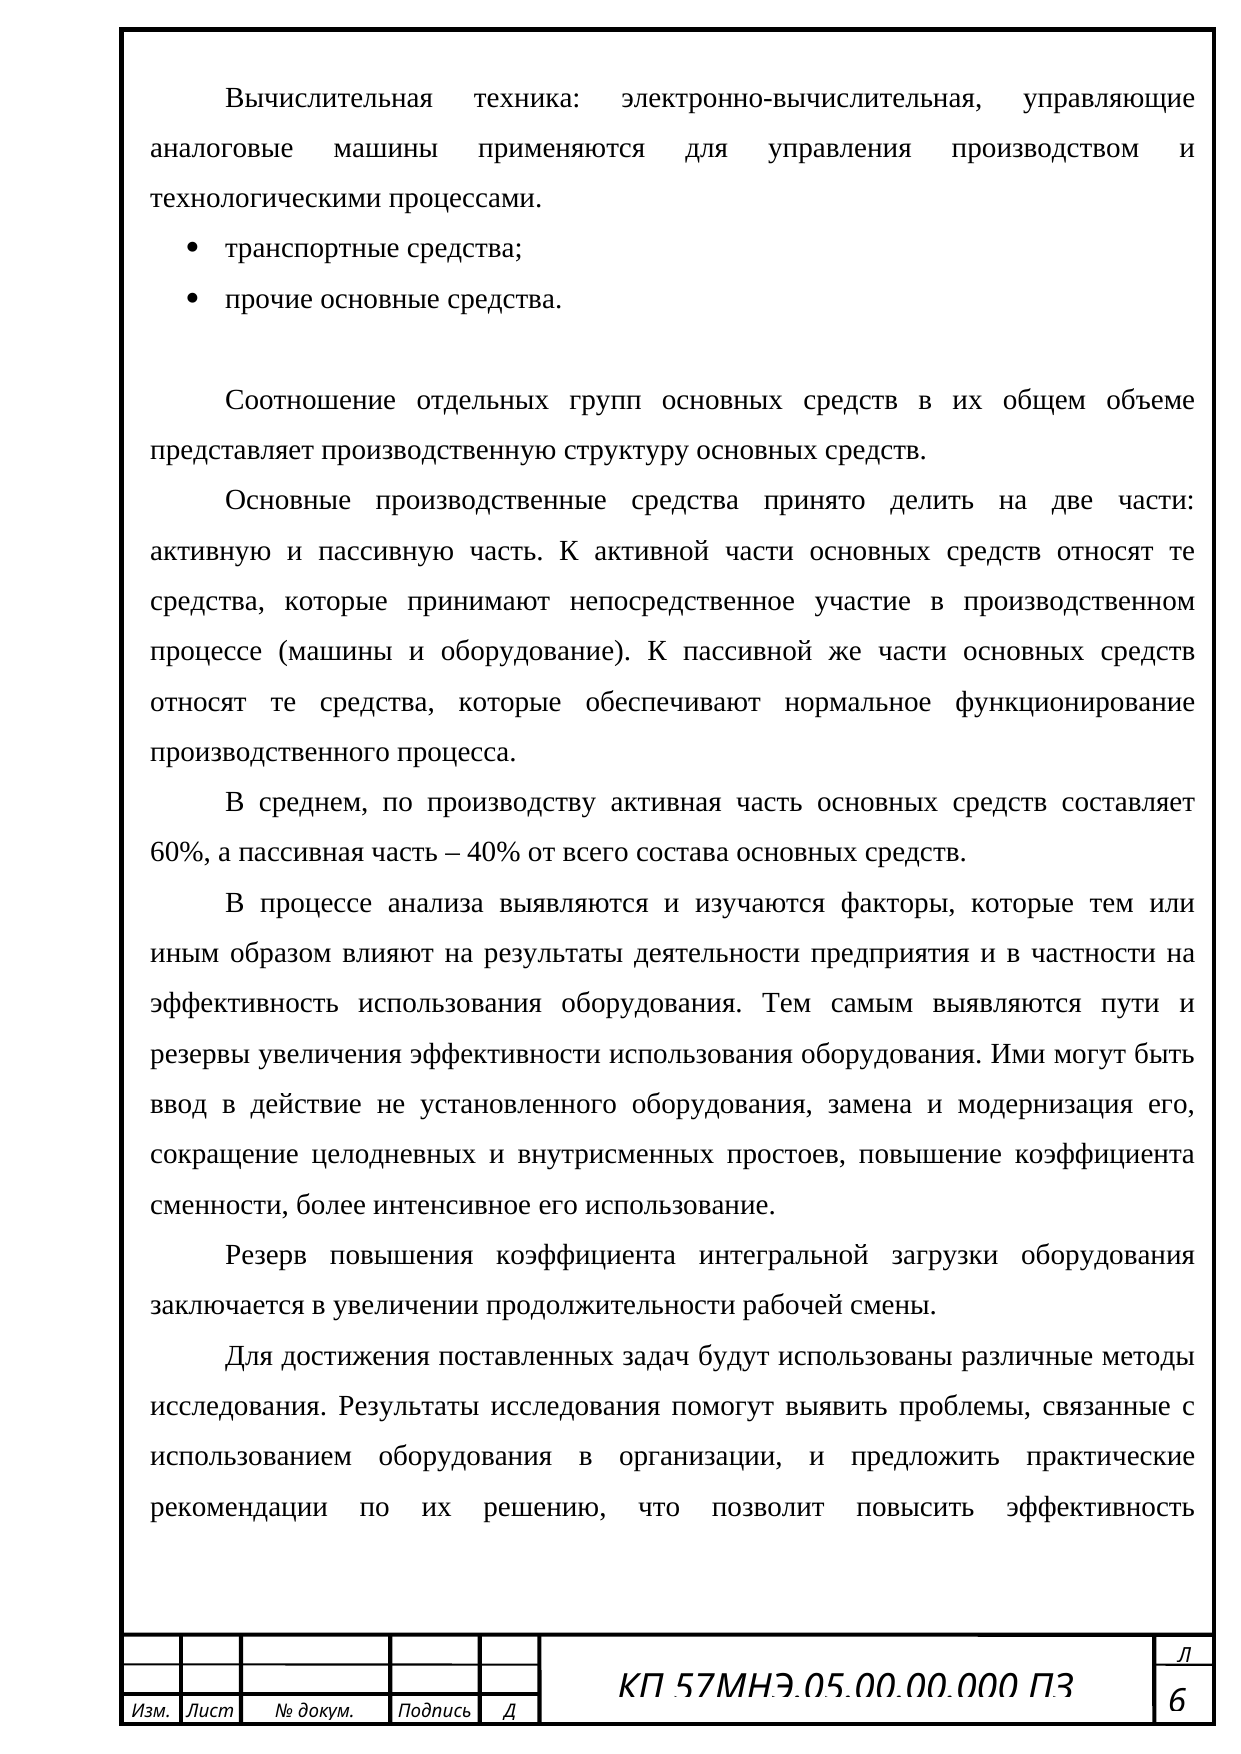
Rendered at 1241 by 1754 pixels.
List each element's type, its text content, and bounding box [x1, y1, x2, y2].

text В среднем, по производству активная часть основных средств составляет 60%, а пассивная часть – 40% от всего состава основных средств. [150, 784, 1196, 868]
text Вычислительная техника: электронно-вычислительная, управляющие аналоговые машины применяются для управления производством и технологическими процессами. [150, 80, 1196, 214]
text Основные производственные средства принято делить на две части: активную и пассивную часть. К активной части основных средств относят те средства, которые принимают непосредственное участие в производственном процессе (машины и оборудование). К пассивной же части основных средств относят те средства, которые обеспечивают нормальное функционирование производственного процесса. [150, 482, 1196, 767]
text В процессе анализа выявляются и изучаются факторы, которые тем или иным образом влияют на результаты деятельности предприятия и в частности на эффективность использования оборудования. Тем самым выявляются пути и резервы увеличения эффективности использования оборудования. Ими могут быть ввод в действие не установленного оборудования, замена и модернизация его, сокращение целодневных и внутрисменных простоев, повышение коэффициента сменности, более интенсивное его использование. [150, 885, 1196, 1220]
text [150, 1338, 1196, 1522]
text Резерв повышения коэффициента интегральной загрузки оборудования заключается в увеличении продолжительности рабочей смены. [150, 1237, 1196, 1321]
list прочие основные средства. [150, 281, 1196, 315]
list транспортные средства; [150, 231, 1196, 264]
text Соотношение отдельных групп основных средств в их общем объеме представляет производственную структуру основных средств. [150, 382, 1196, 466]
